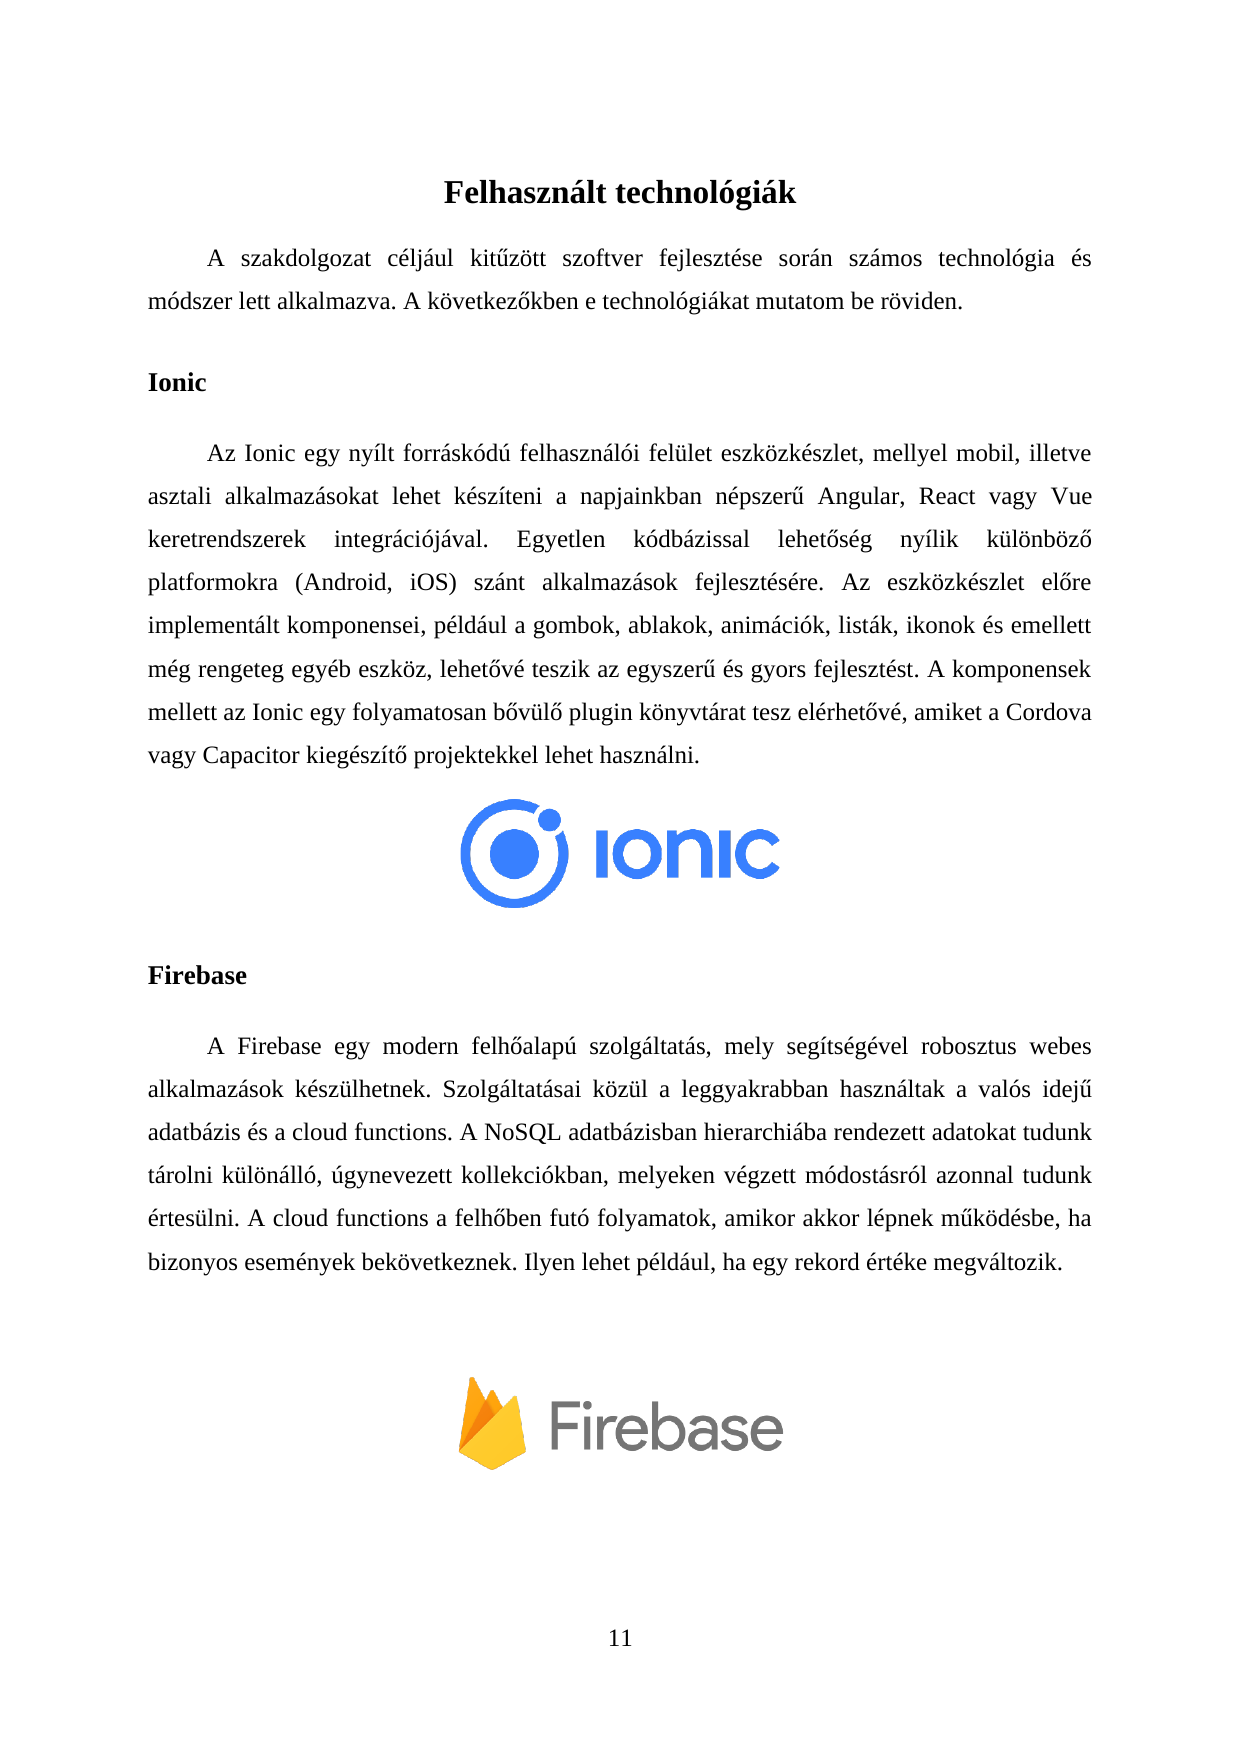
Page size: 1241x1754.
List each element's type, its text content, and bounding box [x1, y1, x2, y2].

subtitle Felhasznált technológiák [148, 173, 1093, 211]
text A Firebase egy modern felhőalapú szolgáltatás, mely segítségével robosztus webes alkalmazások készülhetnek. Szolgáltatásai közül a leggyakrabban használtak a valós idejű adatbázis és a cloud functions. A NoSQL adatbázisban hierarchiába rendezett adatokat tudunk tárolni különálló, úgynevezett kollekciókban, melyeken végzett módostásról azonnal tudunk értesülni. A cloud functions a felhőben futó folyamatok, amikor akkor lépnek működésbe, ha bizonyos események bekövetkeznek. Ilyen lehet például, ha egy rekord értéke megváltozik. [148, 1031, 1093, 1275]
picture [391, 1306, 850, 1542]
subtitle Firebase [148, 959, 1093, 990]
subtitle Ionic [148, 366, 1093, 397]
text A szakdolgozat céljául kitűzött szoftver fejlesztése során számos technológia és módszer lett alkalmazva. A következőkben e technológiákat mutatom be röviden. [148, 243, 1093, 314]
picture [460, 799, 780, 908]
text Az Ionic egy nyílt forráskódú felhasználói felület eszközkészlet, mellyel mobil, illetve asztali alkalmazásokat lehet készíteni a napjainkban népszerű Angular, React vagy Vue keretrendszerek integrációjával. Egyetlen kódbázissal lehetőség nyílik különböző platformokra (Android, iOS) szánt alkalmazások fejlesztésére. Az eszközkészlet előre implementált komponensei, például a gombok, ablakok, animációk, listák, ikonok és emellett még rengeteg egyéb eszköz, lehetővé teszik az egyszerű és gyors fejlesztést. A komponensek mellett az Ionic egy folyamatosan bővülő plugin könyvtárat tesz elérhetővé, amiket a Cordova vagy Capacitor kiegészítő projektekkel lehet használni. [148, 438, 1093, 769]
